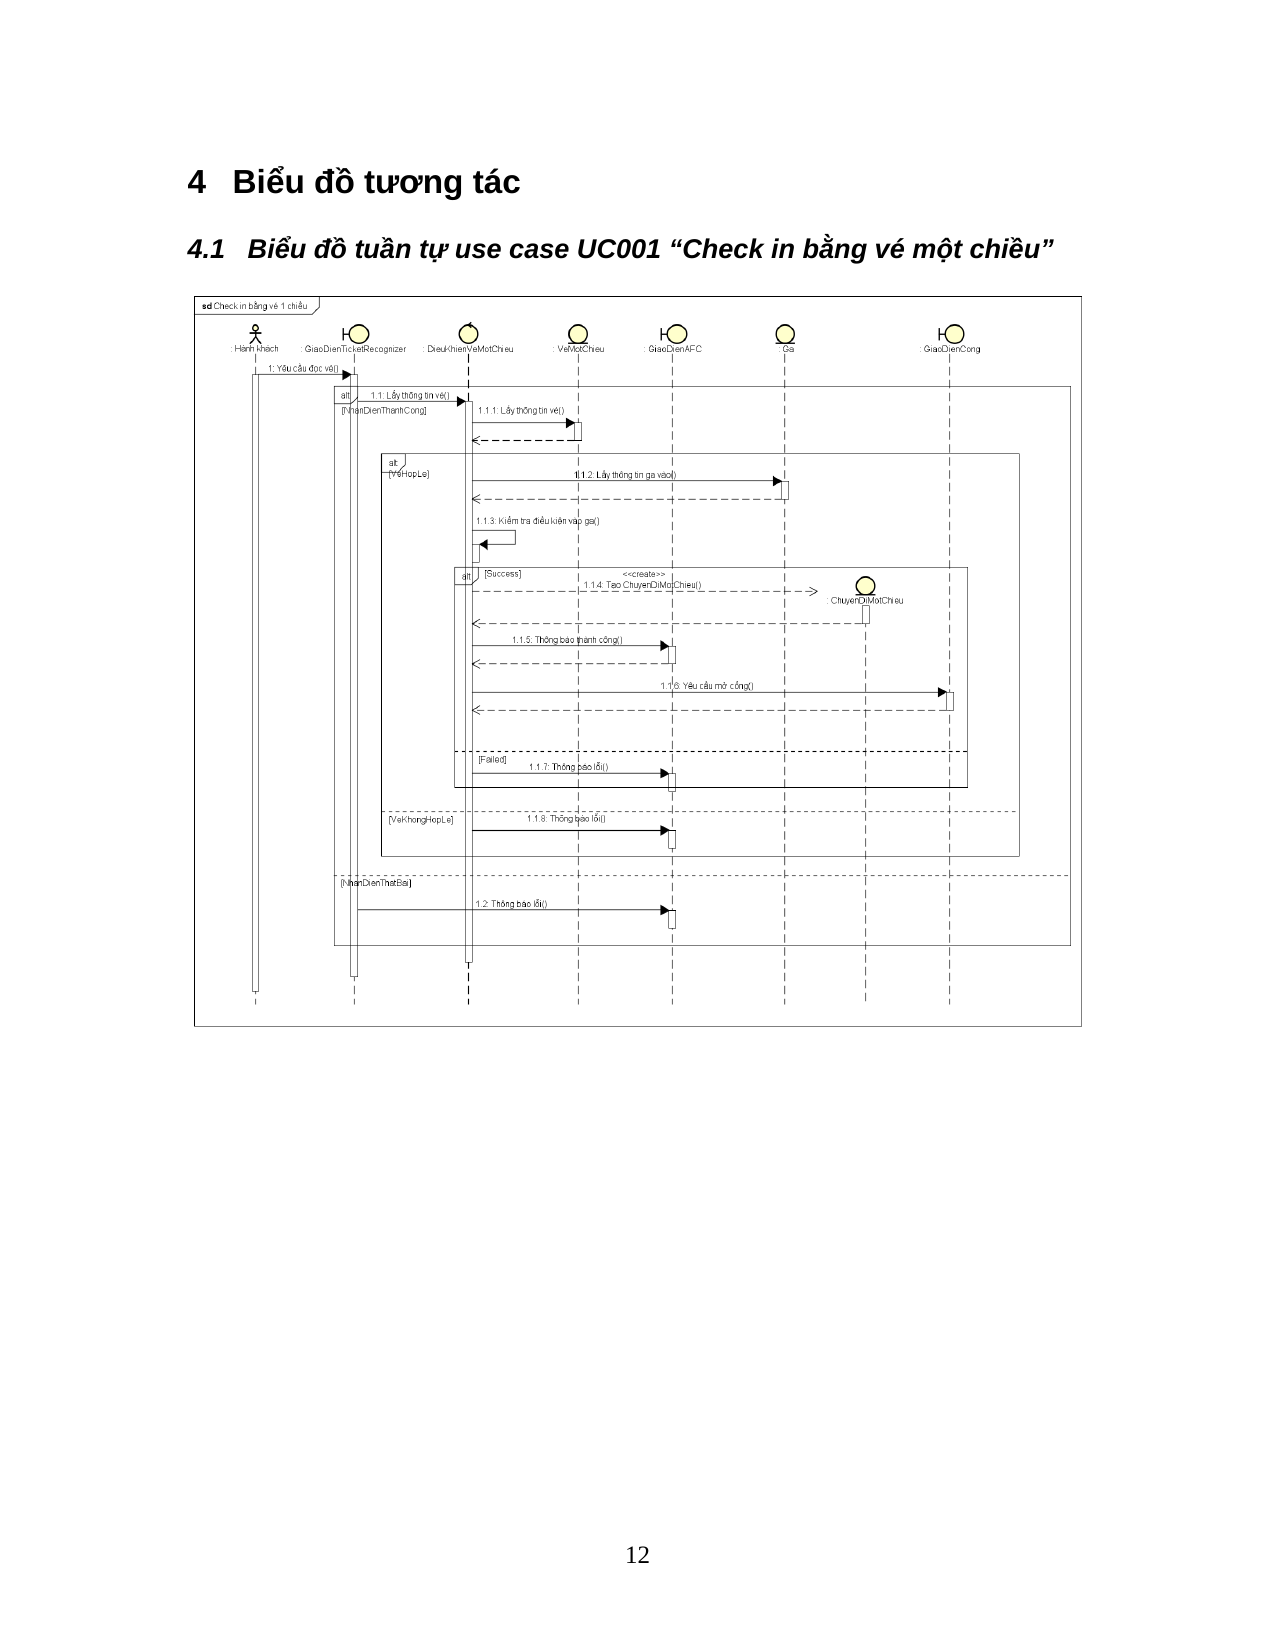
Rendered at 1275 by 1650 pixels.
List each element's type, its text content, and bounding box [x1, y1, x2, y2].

picture [187, 289, 1088, 1033]
subtitle Biểu đồ tương tác [187, 162, 1087, 201]
subtitle Biểu đồ tuần tự use case UC001 “Check in bằng vé một chiều” [187, 233, 1087, 265]
